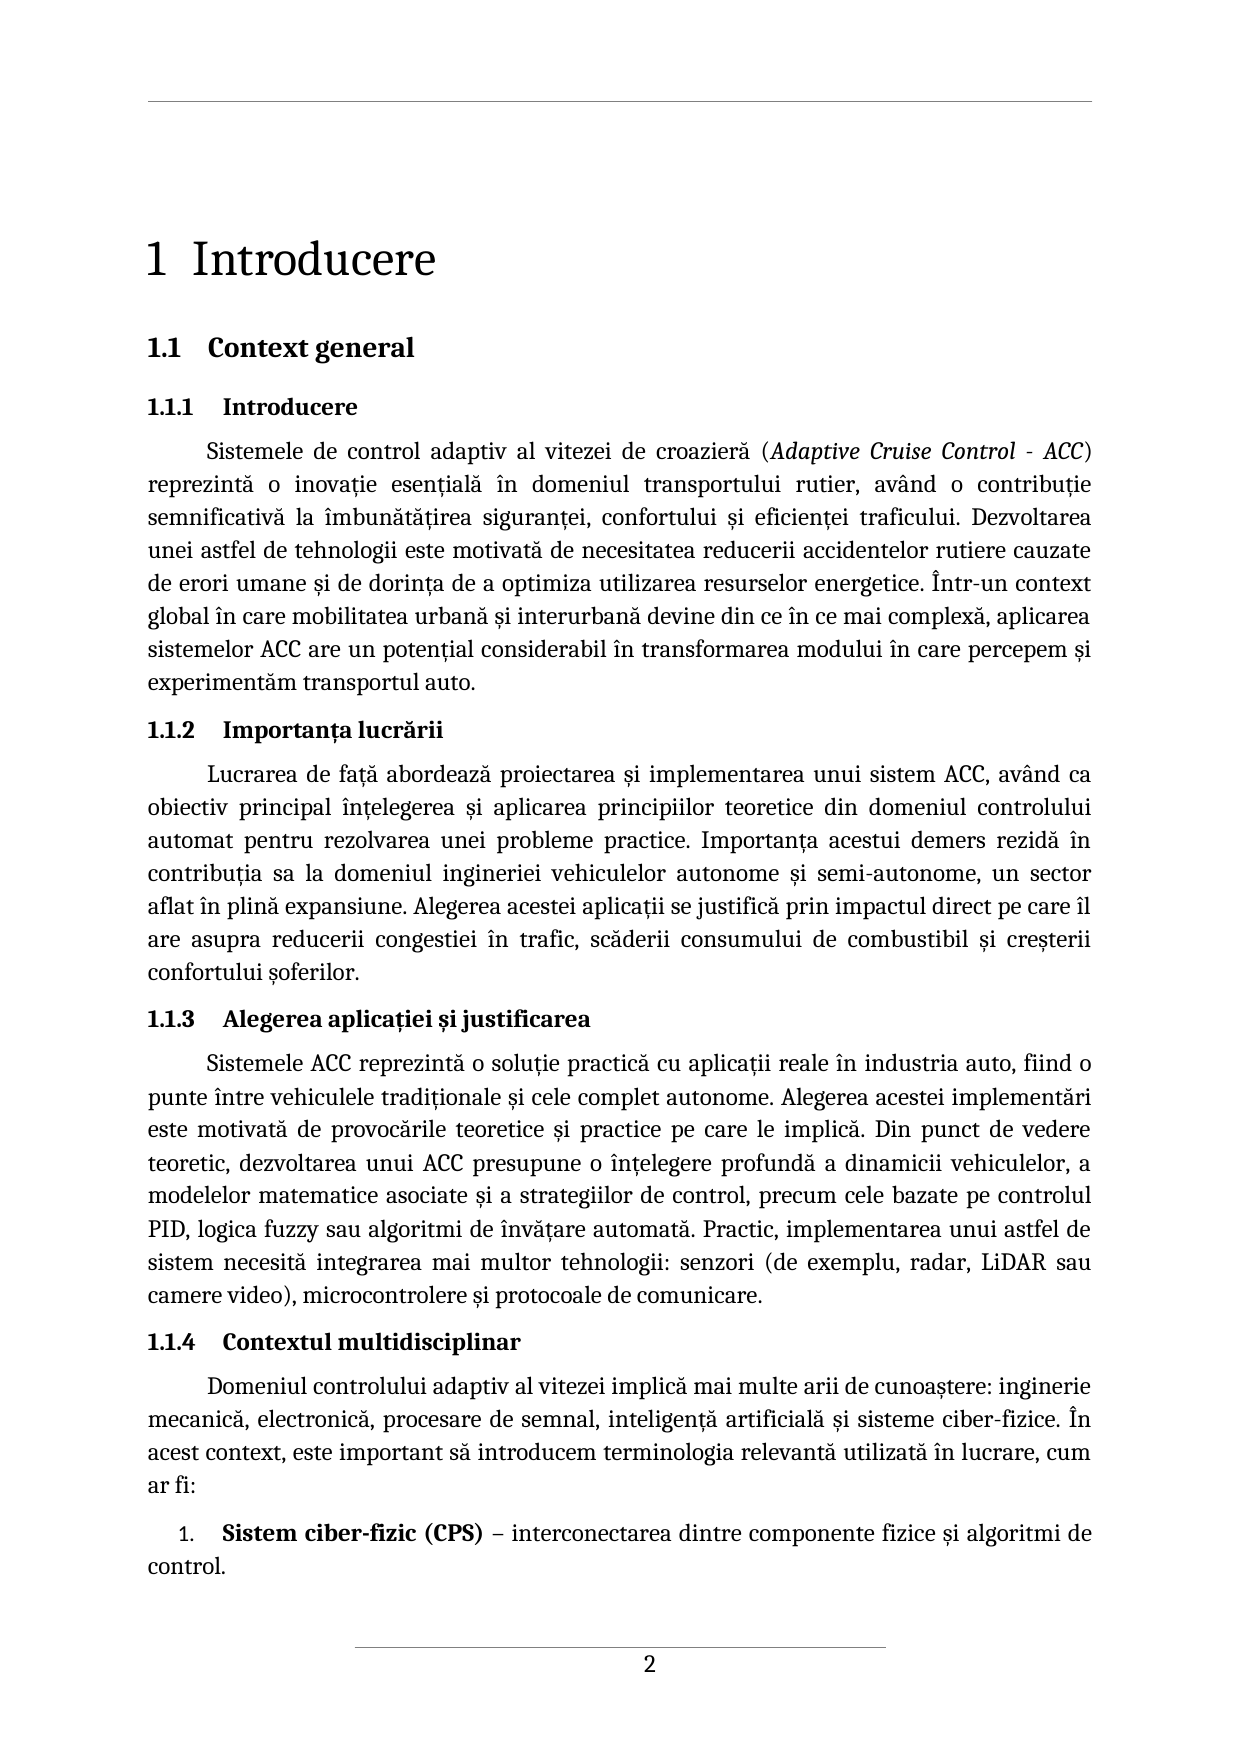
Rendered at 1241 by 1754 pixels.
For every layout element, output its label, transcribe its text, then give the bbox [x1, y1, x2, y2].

subtitle Importanța lucrării [148, 716, 1092, 744]
subtitle Introducere [148, 230, 1092, 288]
list Sistem ciber-fizic (CPS) – interconectarea dintre componente fizice și algoritmi de control. [148, 1519, 1092, 1581]
text Domeniul controlului adaptiv al vitezei implică mai multe arii de cunoaștere: inginerie mecanică, electronică, procesare de semnal, inteligență artificială și sisteme ciber-fizice. În acest context, este important să introducem terminologia relevantă utilizată în lucrare, cum ar fi: [148, 1372, 1092, 1500]
subtitle Introducere [148, 393, 1092, 421]
subtitle Context general [148, 331, 1092, 364]
text Sistemele ACC reprezintă o soluție practică cu aplicații reale în industria auto, fiind o punte între vehiculele tradiționale și cele complet autonome. Alegerea acestei implementări este motivată de provocările teoretice și practice pe care le implică. Din punct de vedere teoretic, dezvoltarea unui ACC presupune o înțelegere profundă a dinamicii vehiculelor, a modelelor matematice asociate și a strategiilor de control, precum cele bazate pe controlul PID, logica fuzzy sau algoritmi de învățare automată. Practic, implementarea unui astfel de sistem necesită integrarea mai multor tehnologii: senzori (de exemplu, radar, LiDAR sau camere video), microcontrolere și protocoale de comunicare. [148, 1049, 1092, 1309]
subtitle Alegerea aplicației și justificarea [148, 1005, 1092, 1034]
text Lucrarea de față abordează proiectarea și implementarea unui sistem ACC, având ca obiectiv principal înțelegerea și aplicarea principiilor teoretice din domeniul controlului automat pentru rezolvarea unei probleme practice. Importanța acestui demers rezidă în contribuția sa la domeniul ingineriei vehiculelor autonome și semi-autonome, un sector aflat în plină expansiune. Alegerea acestei aplicații se justifică prin impactul direct pe care îl are asupra reducerii congestiei în trafic, scăderii consumului de combustibil și creșterii confortului șoferilor. [148, 759, 1092, 986]
text Sistemele de control adaptiv al vitezei de croazieră (Adaptive Cruise Control - ACC) reprezintă o inovație esențială în domeniul transportului rutier, având o contribuție semnificativă la îmbunătățirea siguranței, confortului și eficienței traficului. Dezvoltarea unei astfel de tehnologii este motivată de necesitatea reducerii accidentelor rutiere cauzate de erori umane și de dorința de a optimiza utilizarea resurselor energetice. Într-un context global în care mobilitatea urbană și interurbană devine din ce în ce mai complexă, aplicarea sistemelor ACC are un potențial considerabil în transformarea modului în care percepem și experimentăm transportul auto. [148, 437, 1092, 697]
subtitle Contextul multidisciplinar [148, 1328, 1092, 1357]
